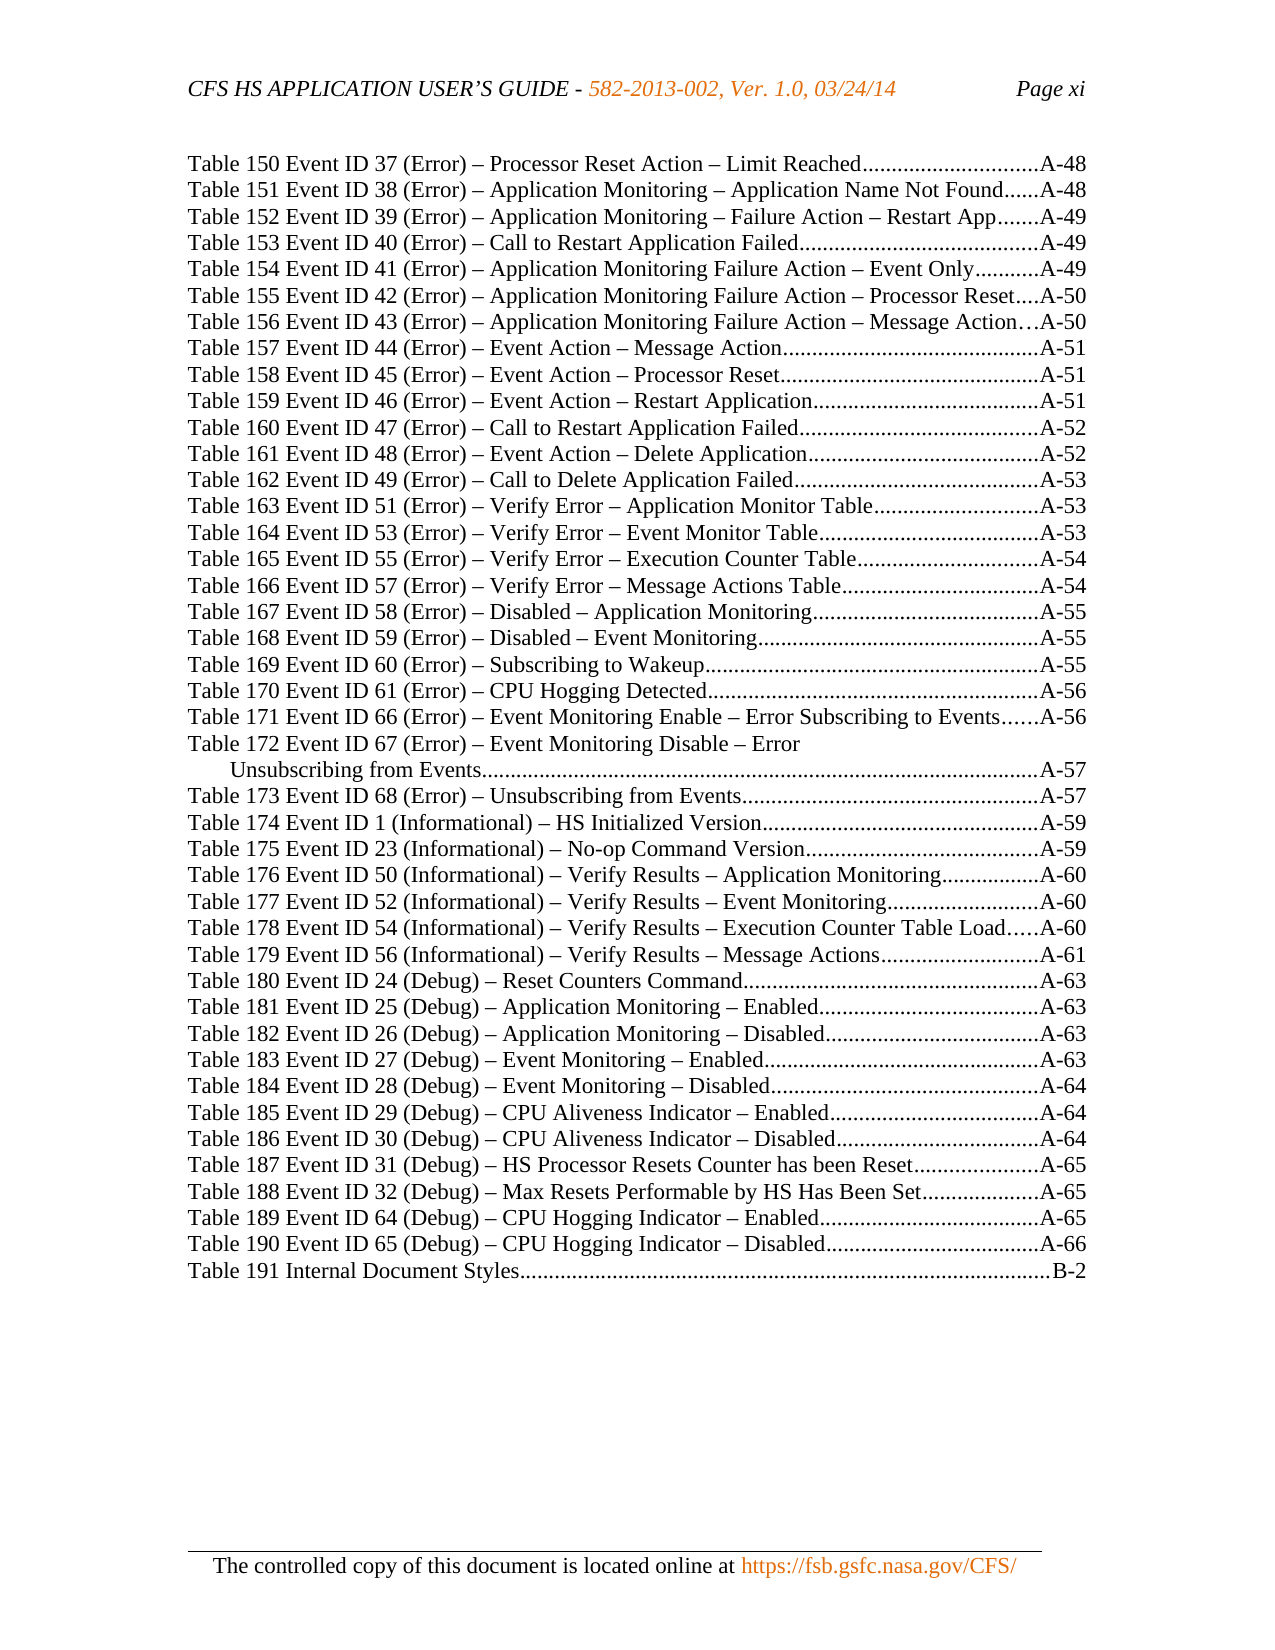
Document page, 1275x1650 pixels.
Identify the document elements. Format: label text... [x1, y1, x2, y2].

text Table 183 Event ID 27 (Debug) – Event Monitoring – Enabled A-63 [187, 1046, 1087, 1072]
text Table 155 Event ID 42 (Error) – Application Monitoring Failure Action – Processor Reset A-50 [187, 282, 1087, 308]
text Table 171 Event ID 66 (Error) – Event Monitoring Enable – Error Subscribing to Events A-56 [187, 703, 1087, 730]
text Table 182 Event ID 26 (Debug) – Application Monitoring – Disabled A-63 [187, 1020, 1087, 1046]
text Table 174 Event ID 1 (Informational) – HS Initialized Version A-59 [187, 809, 1087, 835]
text Table 178 Event ID 54 (Informational) – Verify Results – Execution Counter Table Load A-60 [187, 914, 1087, 941]
text Table 151 Event ID 38 (Error) – Application Monitoring – Application Name Not Found A-48 [187, 176, 1087, 203]
text Table 170 Event ID 61 (Error) – CPU Hogging Detected A-56 [187, 677, 1087, 703]
text Table 173 Event ID 68 (Error) – Unsubscribing from Events A-57 [187, 782, 1087, 809]
text Table 156 Event ID 43 (Error) – Application Monitoring Failure Action – Message Action A-50 [187, 308, 1087, 334]
text Table 152 Event ID 39 (Error) – Application Monitoring – Failure Action – Restart App A-49 [187, 203, 1087, 229]
text Table 157 Event ID 44 (Error) – Event Action – Message Action A-51 [187, 334, 1087, 361]
text Table 162 Event ID 49 (Error) – Call to Delete Application Failed A-53 [187, 466, 1087, 493]
text Table 172 Event ID 67 (Error) – Event Monitoring Disable – Error Unsubscribing from Events A-57 [187, 730, 1087, 782]
text Table 166 Event ID 57 (Error) – Verify Error – Message Actions Table A-54 [187, 572, 1087, 598]
text Table 165 Event ID 55 (Error) – Verify Error – Execution Counter Table A-54 [187, 545, 1087, 572]
text Table 158 Event ID 45 (Error) – Event Action – Processor Reset A-51 [187, 361, 1087, 387]
text Table 153 Event ID 40 (Error) – Call to Restart Application Failed A-49 [187, 229, 1087, 255]
text Table 185 Event ID 29 (Debug) – CPU Aliveness Indicator – Enabled A-64 [187, 1099, 1087, 1125]
text Table 184 Event ID 28 (Debug) – Event Monitoring – Disabled A-64 [187, 1072, 1087, 1099]
text Table 191 Internal Document Styles B-2 [187, 1257, 1087, 1283]
text Table 160 Event ID 47 (Error) – Call to Restart Application Failed A-52 [187, 413, 1087, 440]
text Table 189 Event ID 64 (Debug) – CPU Hogging Indicator – Enabled A-65 [187, 1204, 1087, 1231]
text Table 186 Event ID 30 (Debug) – CPU Aliveness Indicator – Disabled A-64 [187, 1125, 1087, 1151]
text Table 159 Event ID 46 (Error) – Event Action – Restart Application A-51 [187, 387, 1087, 413]
text Table 175 Event ID 23 (Informational) – No-op Command Version A-59 [187, 835, 1087, 862]
text Table 190 Event ID 65 (Debug) – CPU Hogging Indicator – Disabled A-66 [187, 1231, 1087, 1257]
text Table 177 Event ID 52 (Informational) – Verify Results – Event Monitoring A-60 [187, 888, 1087, 914]
text Table 163 Event ID 51 (Error) – Verify Error – Application Monitor Table A-53 [187, 493, 1087, 519]
text Table 167 Event ID 58 (Error) – Disabled – Application Monitoring A-55 [187, 598, 1087, 624]
text Table 180 Event ID 24 (Debug) – Reset Counters Command A-63 [187, 967, 1087, 993]
text Table 154 Event ID 41 (Error) – Application Monitoring Failure Action – Event Only A-49 [187, 255, 1087, 282]
text Table 164 Event ID 53 (Error) – Verify Error – Event Monitor Table A-53 [187, 519, 1087, 545]
text Table 179 Event ID 56 (Informational) – Verify Results – Message Actions A-61 [187, 941, 1087, 967]
text Table 161 Event ID 48 (Error) – Event Action – Delete Application A-52 [187, 440, 1087, 466]
text Table 150 Event ID 37 (Error) – Processor Reset Action – Limit Reached A-48 [187, 150, 1087, 176]
text Table 181 Event ID 25 (Debug) – Application Monitoring – Enabled A-63 [187, 993, 1087, 1020]
text Table 188 Event ID 32 (Debug) – Max Resets Performable by HS Has Been Set A-65 [187, 1178, 1087, 1204]
text Table 169 Event ID 60 (Error) – Subscribing to Wakeup A-55 [187, 651, 1087, 677]
text Table 187 Event ID 31 (Debug) – HS Processor Resets Counter has been Reset A-65 [187, 1151, 1087, 1178]
text Table 168 Event ID 59 (Error) – Disabled – Event Monitoring A-55 [187, 624, 1087, 651]
text Table 176 Event ID 50 (Informational) – Verify Results – Application Monitoring A-60 [187, 862, 1087, 888]
